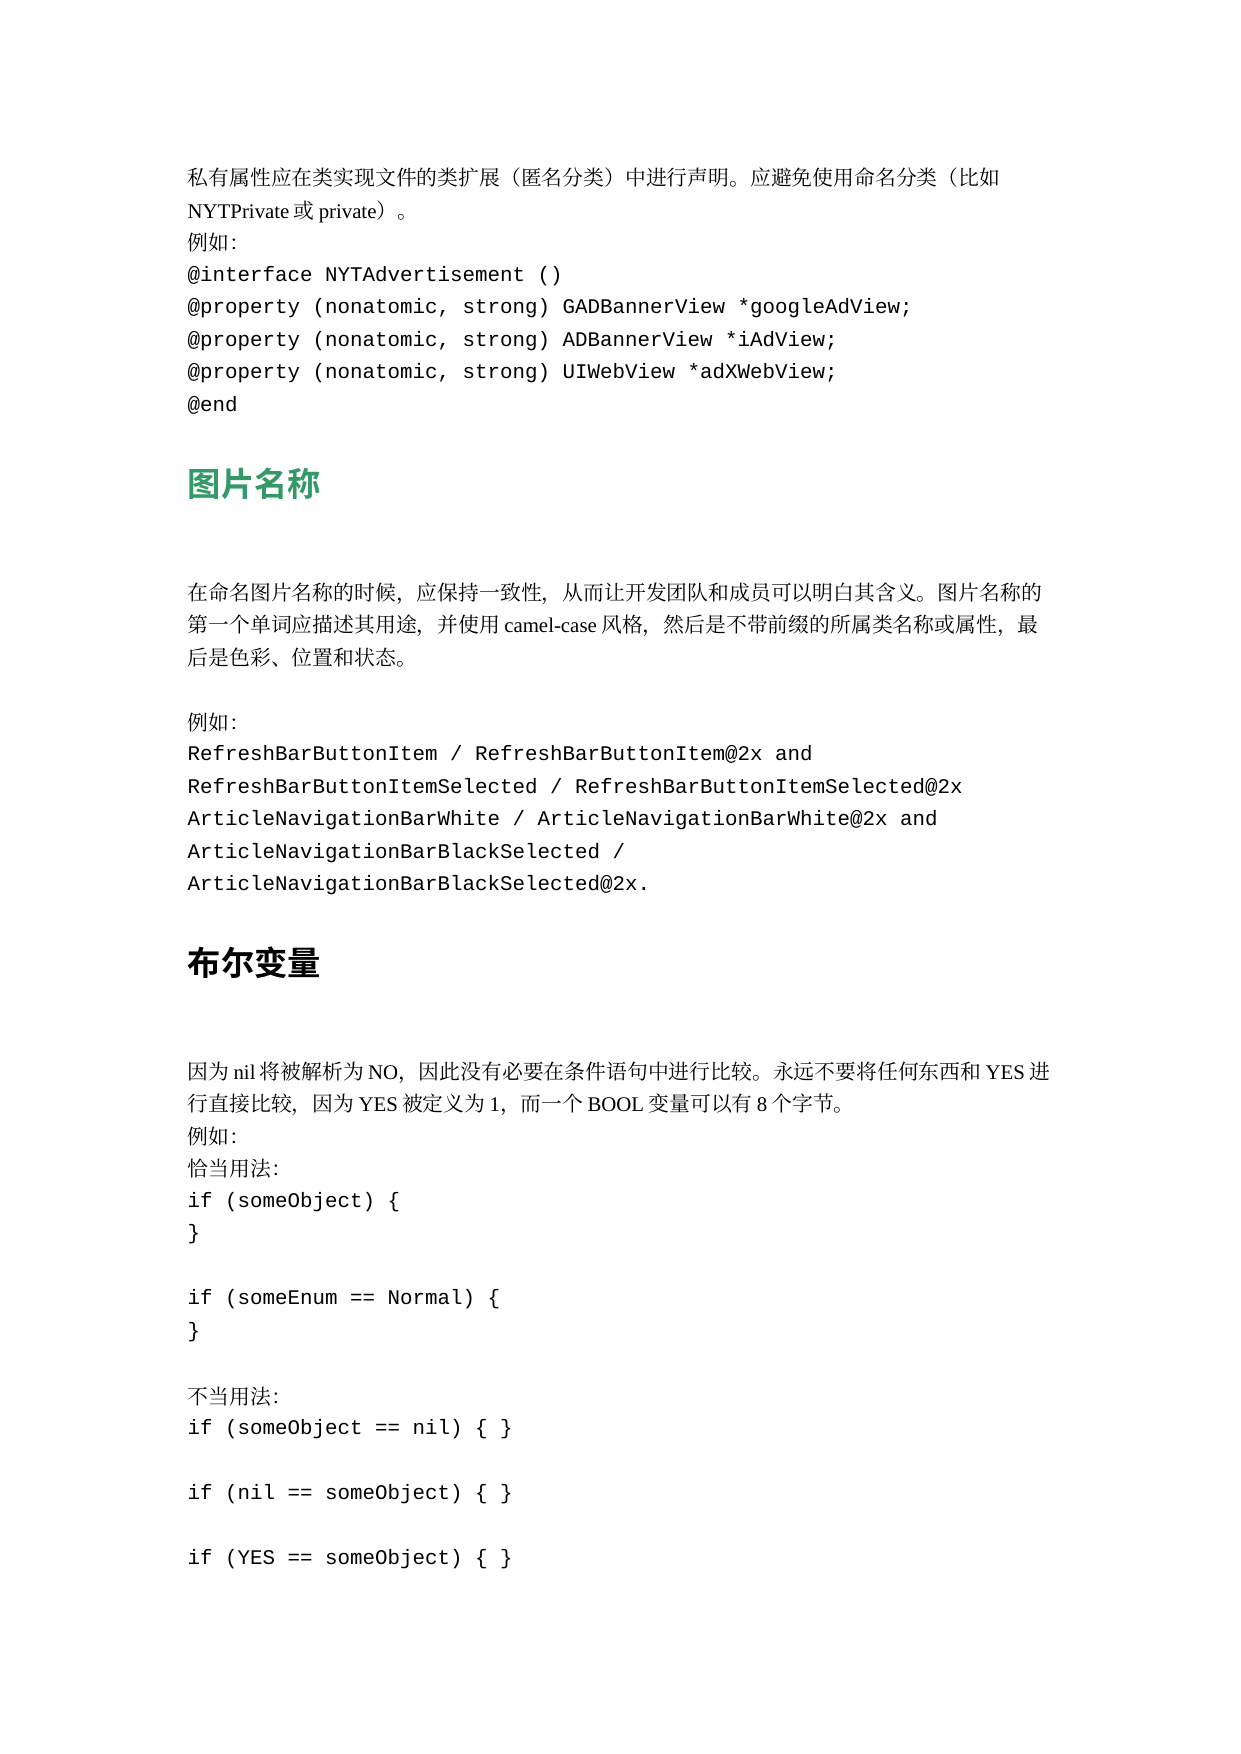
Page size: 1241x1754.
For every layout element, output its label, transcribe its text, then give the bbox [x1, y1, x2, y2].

text 例如： [187, 706, 1053, 739]
text 在命名图片名称的时候，应保持一致性，从而让开发团队和成员可以明白其含义。图片名称的第一个单词应描述其用途，并使用camel-case风格，然后是不带前缀的所属类名称或属性，最后是色彩、位置和状态。 [187, 576, 1053, 674]
text } [187, 1218, 1053, 1251]
text 因为nil将被解析为NO，因此没有必要在条件语句中进行比较。永远不要将任何东西和YES进行直接比较，因为YES被定义为1，而一个BOOL变量可以有8个字节。 [187, 1056, 1053, 1121]
text @property (nonatomic, strong) GADBannerView *googleAdView; [187, 292, 1053, 324]
text if (nil == someObject) { } [187, 1478, 1053, 1511]
text if (someEnum == Normal) { [187, 1283, 1053, 1316]
text 不当用法： [187, 1381, 1053, 1413]
text if (YES == someObject) { } [187, 1543, 1053, 1576]
text 例如： [187, 1121, 1053, 1153]
text if (someObject) { [187, 1186, 1053, 1218]
text if (someObject == nil) { } [187, 1413, 1053, 1446]
text @interface NYTAdvertisement () [187, 259, 1053, 292]
text RefreshBarButtonItem / RefreshBarButtonItem@2x and RefreshBarButtonItemSelected / RefreshBarButtonItemSelected@2x ArticleNavigationBarWhite / ArticleNavigationBarWhite@2x and ArticleNavigationBarBlackSelected / ArticleNavigationBarBlackSelected@2x. [187, 739, 1053, 901]
subtitle 布尔变量 [187, 928, 1053, 993]
text @property (nonatomic, strong) UIWebView *adXWebView; [187, 357, 1053, 389]
text 例如： [187, 227, 1053, 259]
text @property (nonatomic, strong) ADBannerView *iAdView; [187, 324, 1053, 357]
subtitle 图片名称 [187, 449, 1053, 514]
text 恰当用法： [187, 1153, 1053, 1186]
text } [187, 1316, 1053, 1348]
text 私有属性应在类实现文件的类扩展（匿名分类）中进行声明。应避免使用命名分类（比如NYTPrivate或private）。 [187, 162, 1053, 227]
text @end [187, 389, 1053, 422]
